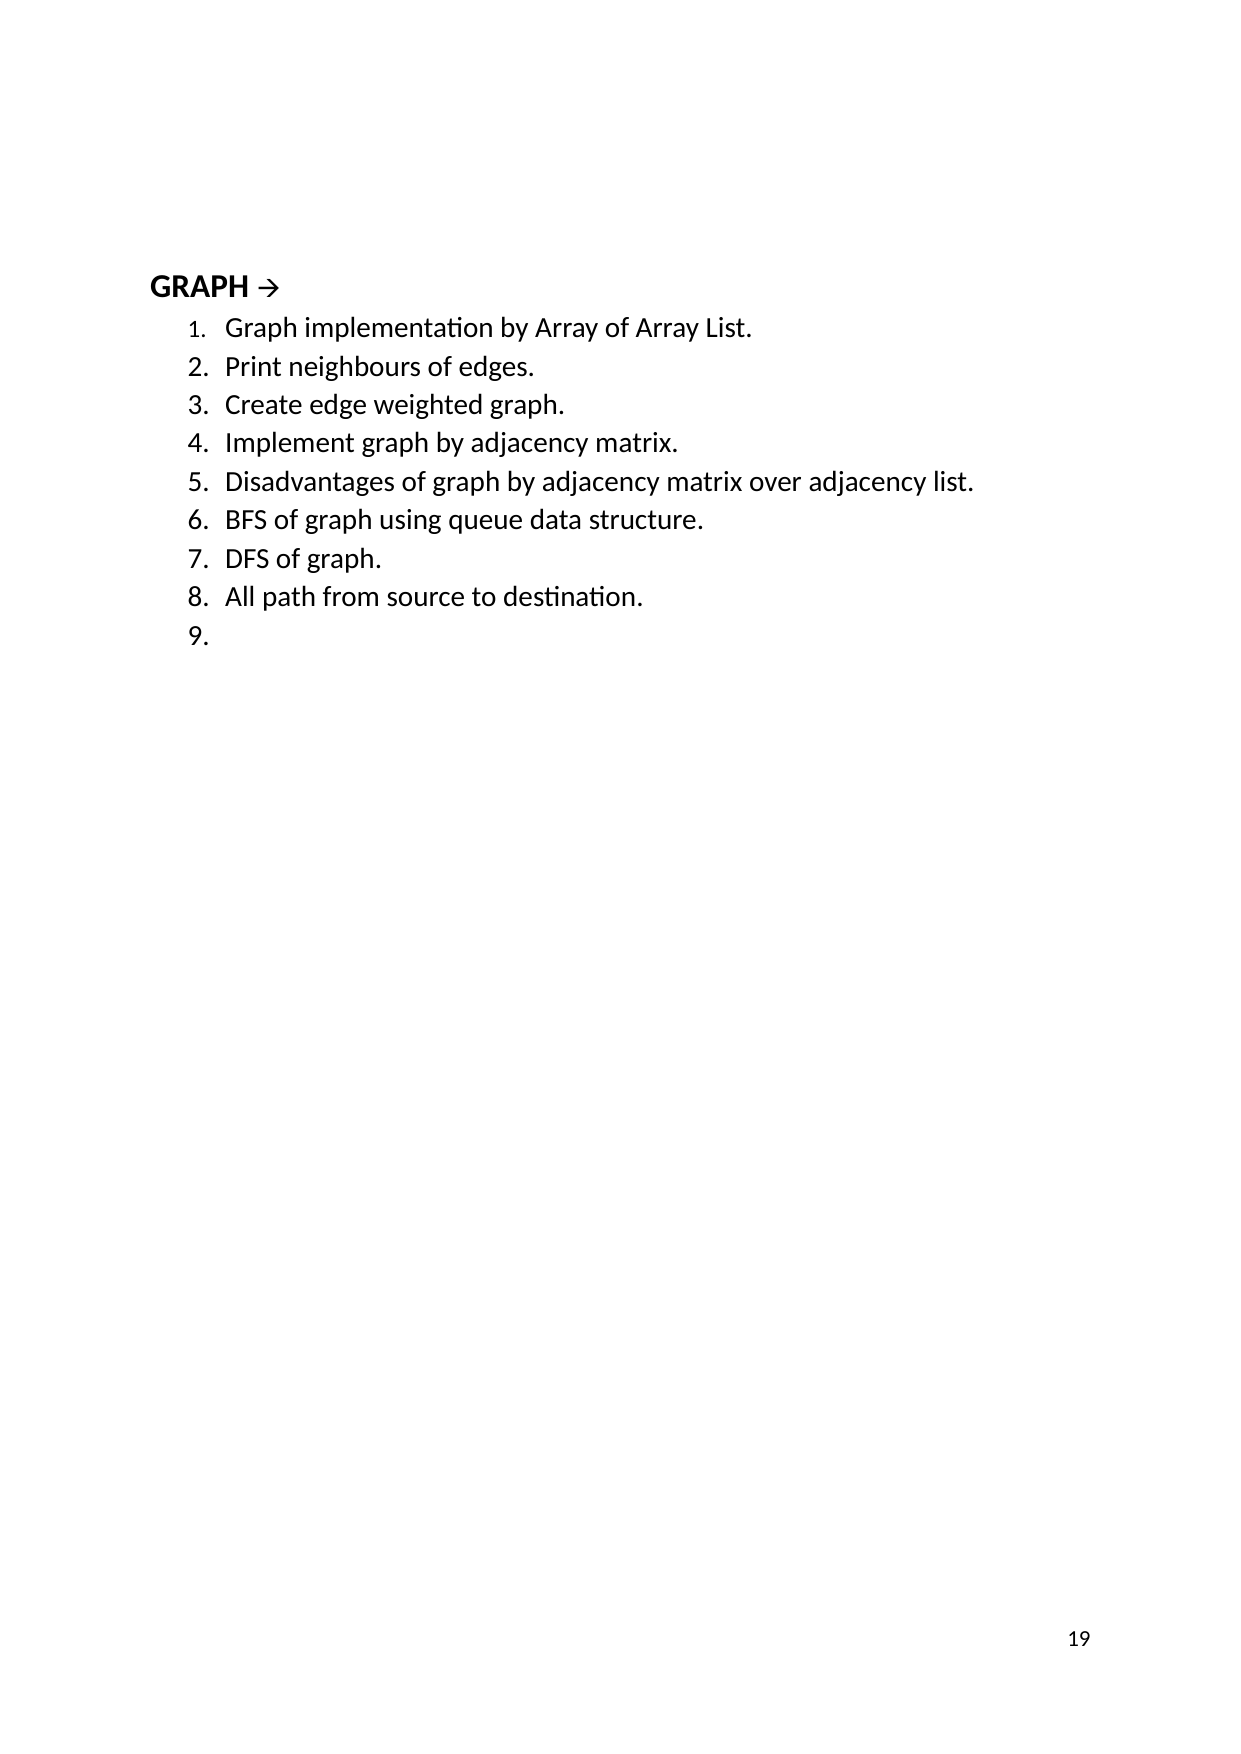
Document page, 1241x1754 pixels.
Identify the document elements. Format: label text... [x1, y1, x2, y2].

list Disadvantages of graph by adjacency matrix over adjacency list. [187, 463, 1090, 499]
list Create edge weighted graph. [187, 386, 1090, 422]
list DFS of graph. [187, 540, 1090, 576]
list Print neighbours of edges. [187, 348, 1090, 383]
list GRAPH [150, 265, 1090, 306]
list All path from source to destination. [187, 578, 1090, 614]
list BFS of graph using queue data structure. [187, 501, 1090, 537]
list Graph implementation by Array of Array List. [187, 309, 1090, 345]
list Implement graph by adjacency matrix. [187, 424, 1090, 460]
